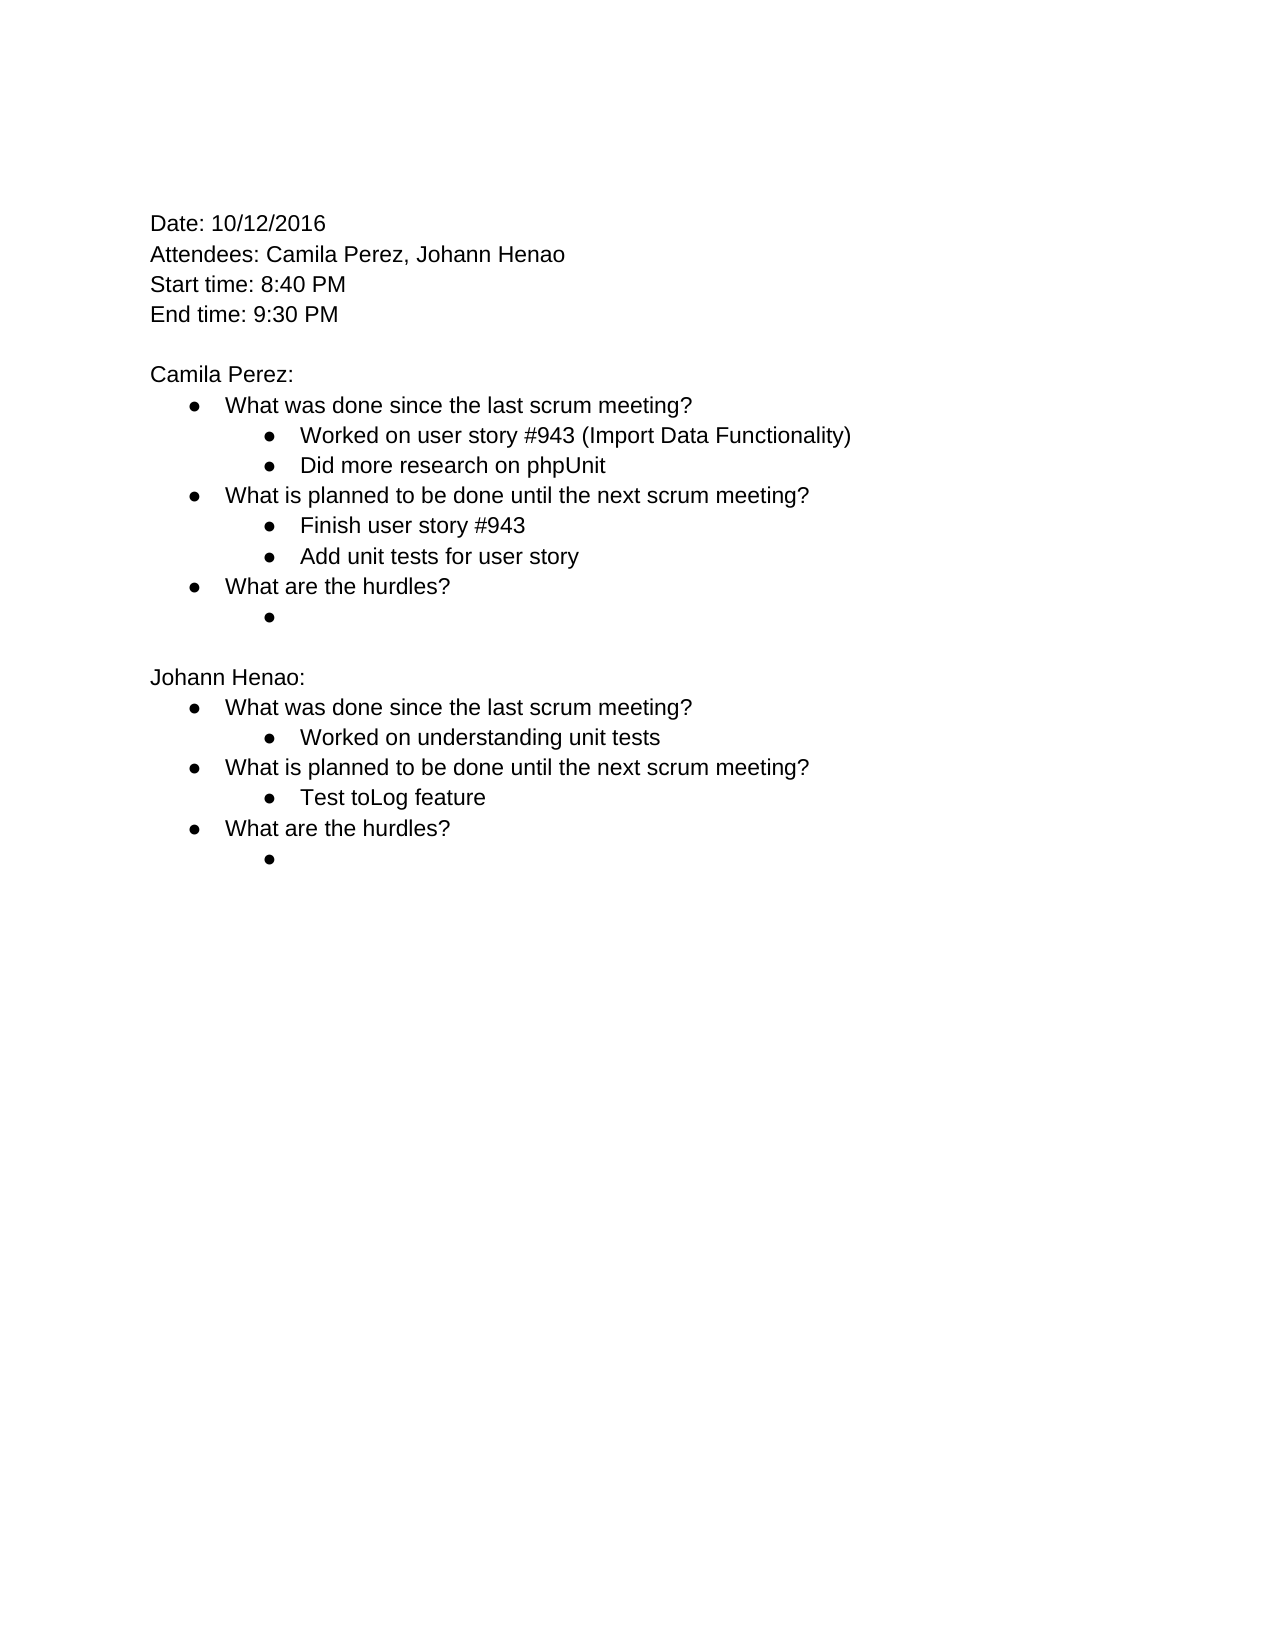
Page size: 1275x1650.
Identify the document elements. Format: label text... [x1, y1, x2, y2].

list Finish user story #943 [225, 512, 1125, 539]
text Start time: 8:40 PM [150, 271, 1125, 297]
list What are the hurdles? [187, 814, 1125, 841]
list What was done since the last scrum meeting? [187, 392, 1125, 418]
text Camila Perez: [150, 361, 1125, 388]
list Add unit tests for user story [225, 543, 1125, 569]
list Test toLog feature [225, 784, 1125, 811]
text Attendees: Camila Perez, Johann Henao [150, 241, 1125, 267]
list What is planned to be done until the next scrum meeting? [187, 754, 1125, 781]
text Johann Henao: [150, 663, 1125, 690]
list Worked on user story #943 (Import Data Functionality) [225, 422, 1125, 448]
text Date: 10/12/2016 [150, 210, 1125, 237]
list What is planned to be done until the next scrum meeting? [187, 482, 1125, 509]
list Did more research on phpUnit [225, 452, 1125, 478]
list What are the hurdles? [187, 573, 1125, 599]
list What was done since the last scrum meeting? [187, 694, 1125, 720]
list Worked on understanding unit tests [225, 724, 1125, 750]
text End time: 9:30 PM [150, 301, 1125, 327]
